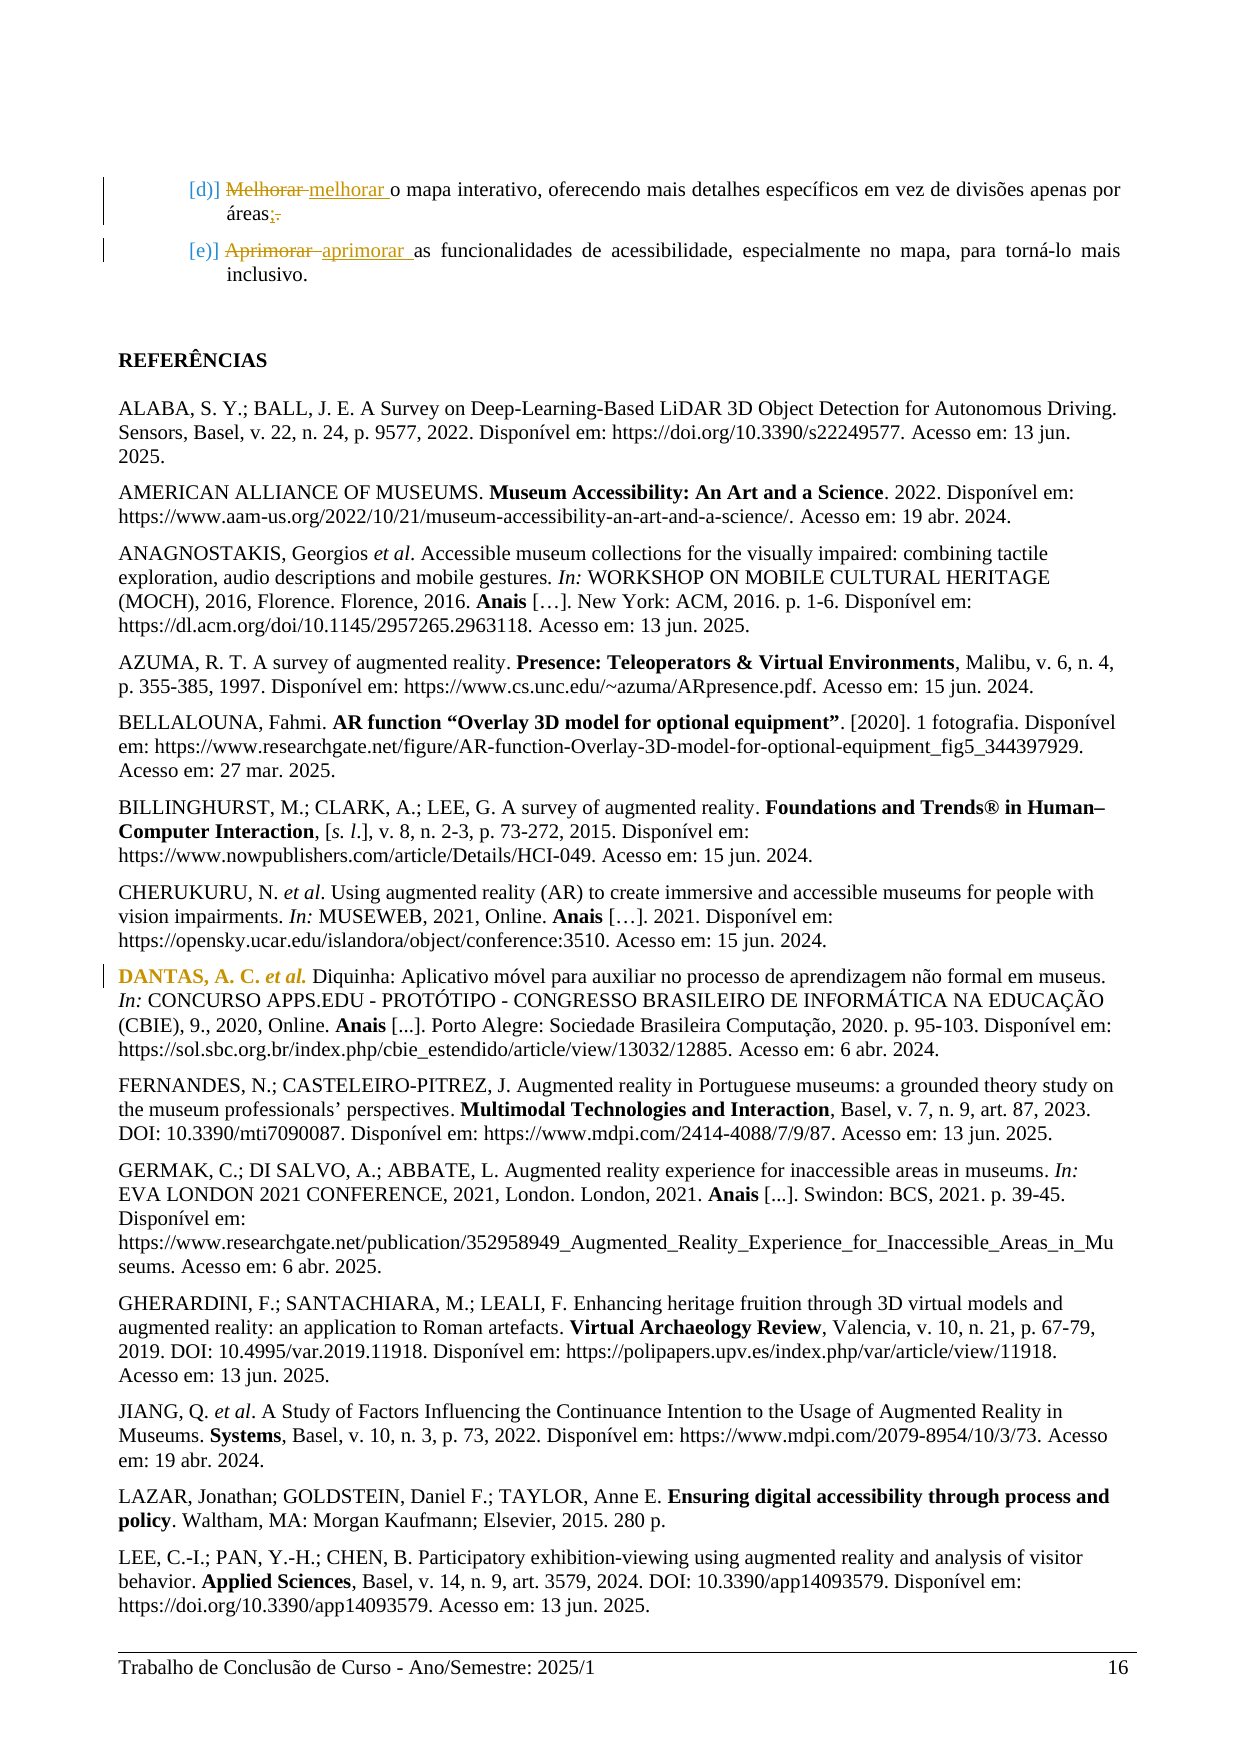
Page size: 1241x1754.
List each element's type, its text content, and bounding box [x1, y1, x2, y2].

text GERMAK, C.; DI SALVO, A.; ABBATE, L. Augmented reality experience for inaccessible areas in museums. In: EVA LONDON 2021 CONFERENCE, 2021, London. London, 2021. Anais [...]. Swindon: BCS, 2021. p. 39-45. Disponível em: https://www.researchgate.net/publication/352958949_Augmented_Reality_Experience_for_Inaccessible_Areas_in_Museums. Acesso em: 6 abr. 2025. [118, 1158, 1122, 1278]
text DANTAS, A. C. et al. Diquinha: Aplicativo móvel para auxiliar no processo de aprendizagem não formal em museus. In: CONCURSO APPS.EDU - PROTÓTIPO - CONGRESSO BRASILEIRO DE INFORMÁTICA NA EDUCAÇÃO (CBIE), 9., 2020, Online. Anais [...]. Porto Alegre: Sociedade Brasileira Computação, 2020. p. 95-103. Disponível em: https://sol.sbc.org.br/index.php/cbie_estendido/article/view/13032/12885. Acesso em: 6 abr. 2024. [118, 964, 1122, 1061]
text Referências [118, 347, 1122, 372]
list as funcionalidades de acessibilidade, especialmente no mapa, para torná-lo mais inclusivo. [189, 238, 1122, 286]
list o mapa interativo, oferecendo mais detalhes específicos em vez de divisões apenas por áreas [189, 177, 1122, 225]
text AZUMA, R. T. A survey of augmented reality. Presence: Teleoperators & Virtual Environments, Malibu, v. 6, n. 4, p. 355-385, 1997. Disponível em: https://www.cs.unc.edu/~azuma/ARpresence.pdf. Acesso em: 15 jun. 2024. [118, 650, 1122, 698]
text CHERUKURU, N. et al. Using augmented reality (AR) to create immersive and accessible museums for people with vision impairments. In: MUSEWEB, 2021, Online. Anais […]. 2021. Disponível em: https://opensky.ucar.edu/islandora/object/conference:3510. Acesso em: 15 jun. 2024. [118, 880, 1122, 952]
text BILLINGHURST, M.; CLARK, A.; LEE, G. A survey of augmented reality. Foundations and Trends® in Human–Computer Interaction, [s. l.], v. 8, n. 2-3, p. 73-272, 2015. Disponível em: https://www.nowpublishers.com/article/Details/HCI-049. Acesso em: 15 jun. 2024. [118, 795, 1122, 867]
text JIANG, Q. et al. A Study of Factors Influencing the Continuance Intention to the Usage of Augmented Reality in Museums. Systems, Basel, v. 10, n. 3, p. 73, 2022. Disponível em: https://www.mdpi.com/2079-8954/10/3/73. Acesso em: 19 abr. 2024. [118, 1399, 1122, 1472]
text FERNANDES, N.; CASTELEIRO-PITREZ, J. Augmented reality in Portuguese museums: a grounded theory study on the museum professionals’ perspectives. Multimodal Technologies and Interaction, Basel, v. 7, n. 9, art. 87, 2023. DOI: 10.3390/mti7090087. Disponível em: https://www.mdpi.com/2414-4088/7/9/87. Acesso em: 13 jun. 2025. [118, 1073, 1122, 1145]
text GHERARDINI, F.; SANTACHIARA, M.; LEALI, F. Enhancing heritage fruition through 3D virtual models and augmented reality: an application to Roman artefacts. Virtual Archaeology Review, Valencia, v. 10, n. 21, p. 67-79, 2019. DOI: 10.4995/var.2019.11918. Disponível em: https://polipapers.upv.es/index.php/var/article/view/11918. Acesso em: 13 jun. 2025. [118, 1291, 1122, 1387]
text LEE, C.-I.; PAN, Y.-H.; CHEN, B. Participatory exhibition-viewing using augmented reality and analysis of visitor behavior. Applied Sciences, Basel, v. 14, n. 9, art. 3579, 2024. DOI: 10.3390/app14093579. Disponível em: https://doi.org/10.3390/app14093579. Acesso em: 13 jun. 2025. [118, 1545, 1122, 1617]
text ALABA, S. Y.; BALL, J. E. A Survey on Deep-Learning-Based LiDAR 3D Object Detection for Autonomous Driving. Sensors, Basel, v. 22, n. 24, p. 9577, 2022. Disponível em: https://doi.org/10.3390/s22249577. Acesso em: 13 jun. 2025. [118, 396, 1122, 468]
text BELLALOUNA, Fahmi. AR function “Overlay 3D model for optional equipment”. [2020]. 1 fotografia. Disponível em: https://www.researchgate.net/figure/AR-function-Overlay-3D-model-for-optional-equipment_fig5_344397929. Acesso em: 27 mar. 2025. [118, 710, 1122, 782]
text ANAGNOSTAKIS, Georgios et al. Accessible museum collections for the visually impaired: combining tactile exploration, audio descriptions and mobile gestures. In: WORKSHOP ON MOBILE CULTURAL HERITAGE (MOCH), 2016, Florence. Florence, 2016. Anais […]. New York: ACM, 2016. p. 1-6. Disponível em: https://dl.acm.org/doi/10.1145/2957265.2963118. Acesso em: 13 jun. 2025. [118, 541, 1122, 637]
text AMERICAN ALLIANCE OF MUSEUMS. Museum Accessibility: An Art and a Science. 2022. Disponível em: https://www.aam-us.org/2022/10/21/museum-accessibility-an-art-and-a-science/. Acesso em: 19 abr. 2024. [118, 480, 1122, 528]
text LAZAR, Jonathan; GOLDSTEIN, Daniel F.; TAYLOR, Anne E. Ensuring digital accessibility through process and policy. Waltham, MA: Morgan Kaufmann; Elsevier, 2015. 280 p. [118, 1484, 1122, 1532]
